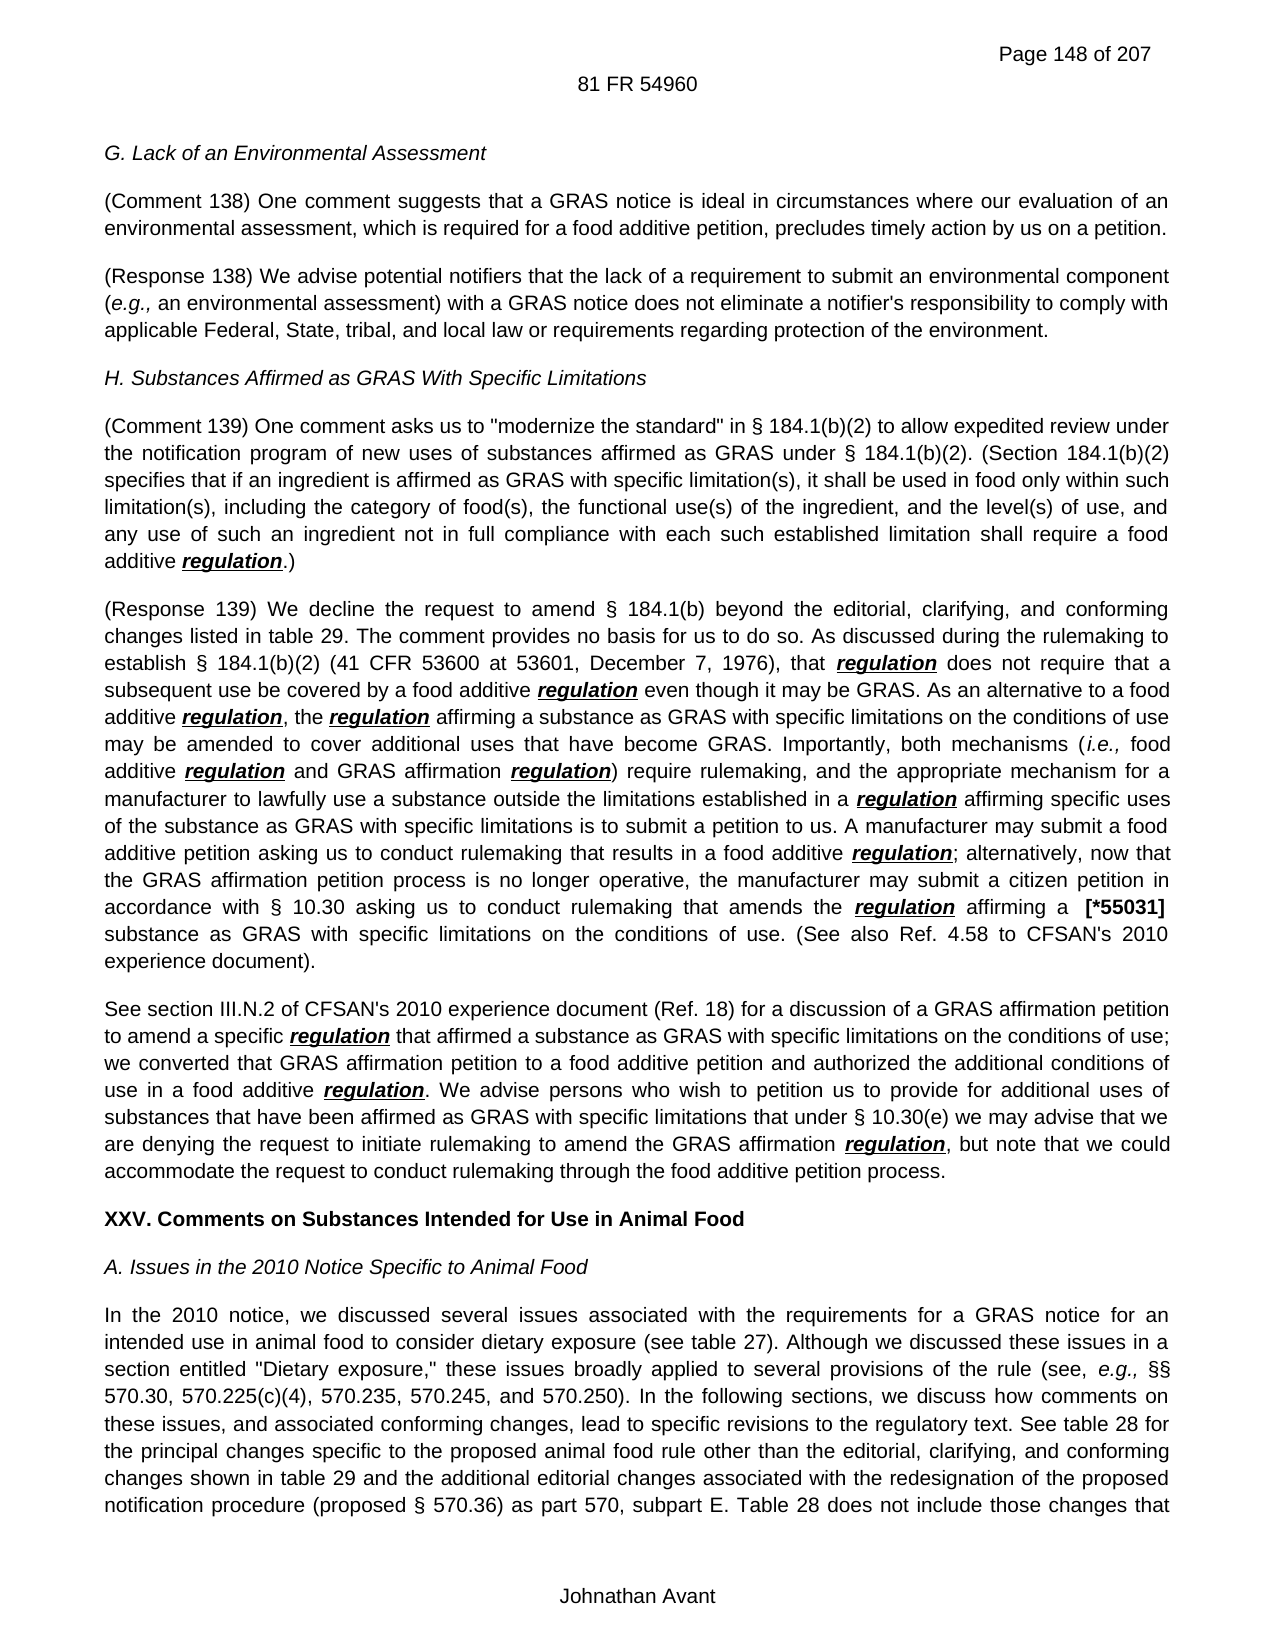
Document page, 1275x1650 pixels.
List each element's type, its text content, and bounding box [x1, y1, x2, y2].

text H. Substances Affirmed as GRAS With Specific Limitations [104, 362, 1171, 389]
text See section III.N.2 of CFSAN's 2010 experience document (Ref. 18) for a discussion of a GRAS affirmation petition to amend a specific regulation that affirmed a substance as GRAS with specific limitations on the conditions of use; we converted that GRAS affirmation petition to a food additive petition and authorized the additional conditions of use in a food additive regulation. We advise persons who wish to petition us to provide for additional uses of substances that have been affirmed as GRAS with specific limitations that under § 10.30(e) we may advise that we are denying the request to initiate rulemaking to amend the GRAS affirmation regulation, but note that we could accommodate the request to conduct rulemaking through the food additive petition process. [104, 994, 1171, 1183]
text G. Lack of an Environmental Assessment [104, 137, 1171, 164]
text XXV. Comments on Substances Intended for Use in Animal Food [104, 1204, 1171, 1231]
text (Response 139) We decline the request to amend § 184.1(b) beyond the editorial, clarifying, and conforming changes listed in table 29. The comment provides no basis for us to do so. As discussed during the rulemaking to establish § 184.1(b)(2) (41 CFR 53600 at 53601, December 7, 1976), that regulation does not require that a subsequent use be covered by a food additive regulation even though it may be GRAS. As an alternative to a food additive regulation, the regulation affirming a substance as GRAS with specific limitations on the conditions of use may be amended to cover additional uses that have become GRAS. Importantly, both mechanisms (i.e., food additive regulation and GRAS affirmation regulation) require rulemaking, and the appropriate mechanism for a manufacturer to lawfully use a substance outside the limitations established in a regulation affirming specific uses of the substance as GRAS with specific limitations is to submit a petition to us. A manufacturer may submit a food additive petition asking us to conduct rulemaking that results in a food additive regulation; alternatively, now that the GRAS affirmation petition process is no longer operative, the manufacturer may submit a citizen petition in accordance with § 10.30 asking us to conduct rulemaking that amends the regulation affirming a [*55031] substance as GRAS with specific limitations on the conditions of use. (See also Ref. 4.58 to CFSAN's 2010 experience document). [104, 594, 1171, 973]
text (Comment 138) One comment suggests that a GRAS notice is ideal in circumstances where our evaluation of an environmental assessment, which is required for a food additive petition, precludes timely action by us on a petition. [104, 185, 1171, 239]
text (Response 138) We advise potential notifiers that the lack of a requirement to submit an environmental component (e.g., an environmental assessment) with a GRAS notice does not eliminate a notifier's responsibility to comply with applicable Federal, State, tribal, and local law or requirements regarding protection of the environment. [104, 260, 1171, 342]
text (Comment 139) One comment asks us to "modernize the standard" in § 184.1(b)(2) to allow expedited review under the notification program of new uses of substances affirmed as GRAS under § 184.1(b)(2). (Section 184.1(b)(2) specifies that if an ingredient is affirmed as GRAS with specific limitation(s), it shall be used in food only within such limitation(s), including the category of food(s), the functional use(s) of the ingredient, and the level(s) of use, and any use of such an ingredient not in full compliance with each such established limitation shall require a food additive regulation.) [104, 410, 1171, 573]
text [104, 1300, 1171, 1517]
text A. Issues in the 2010 Notice Specific to Animal Food [104, 1252, 1171, 1279]
